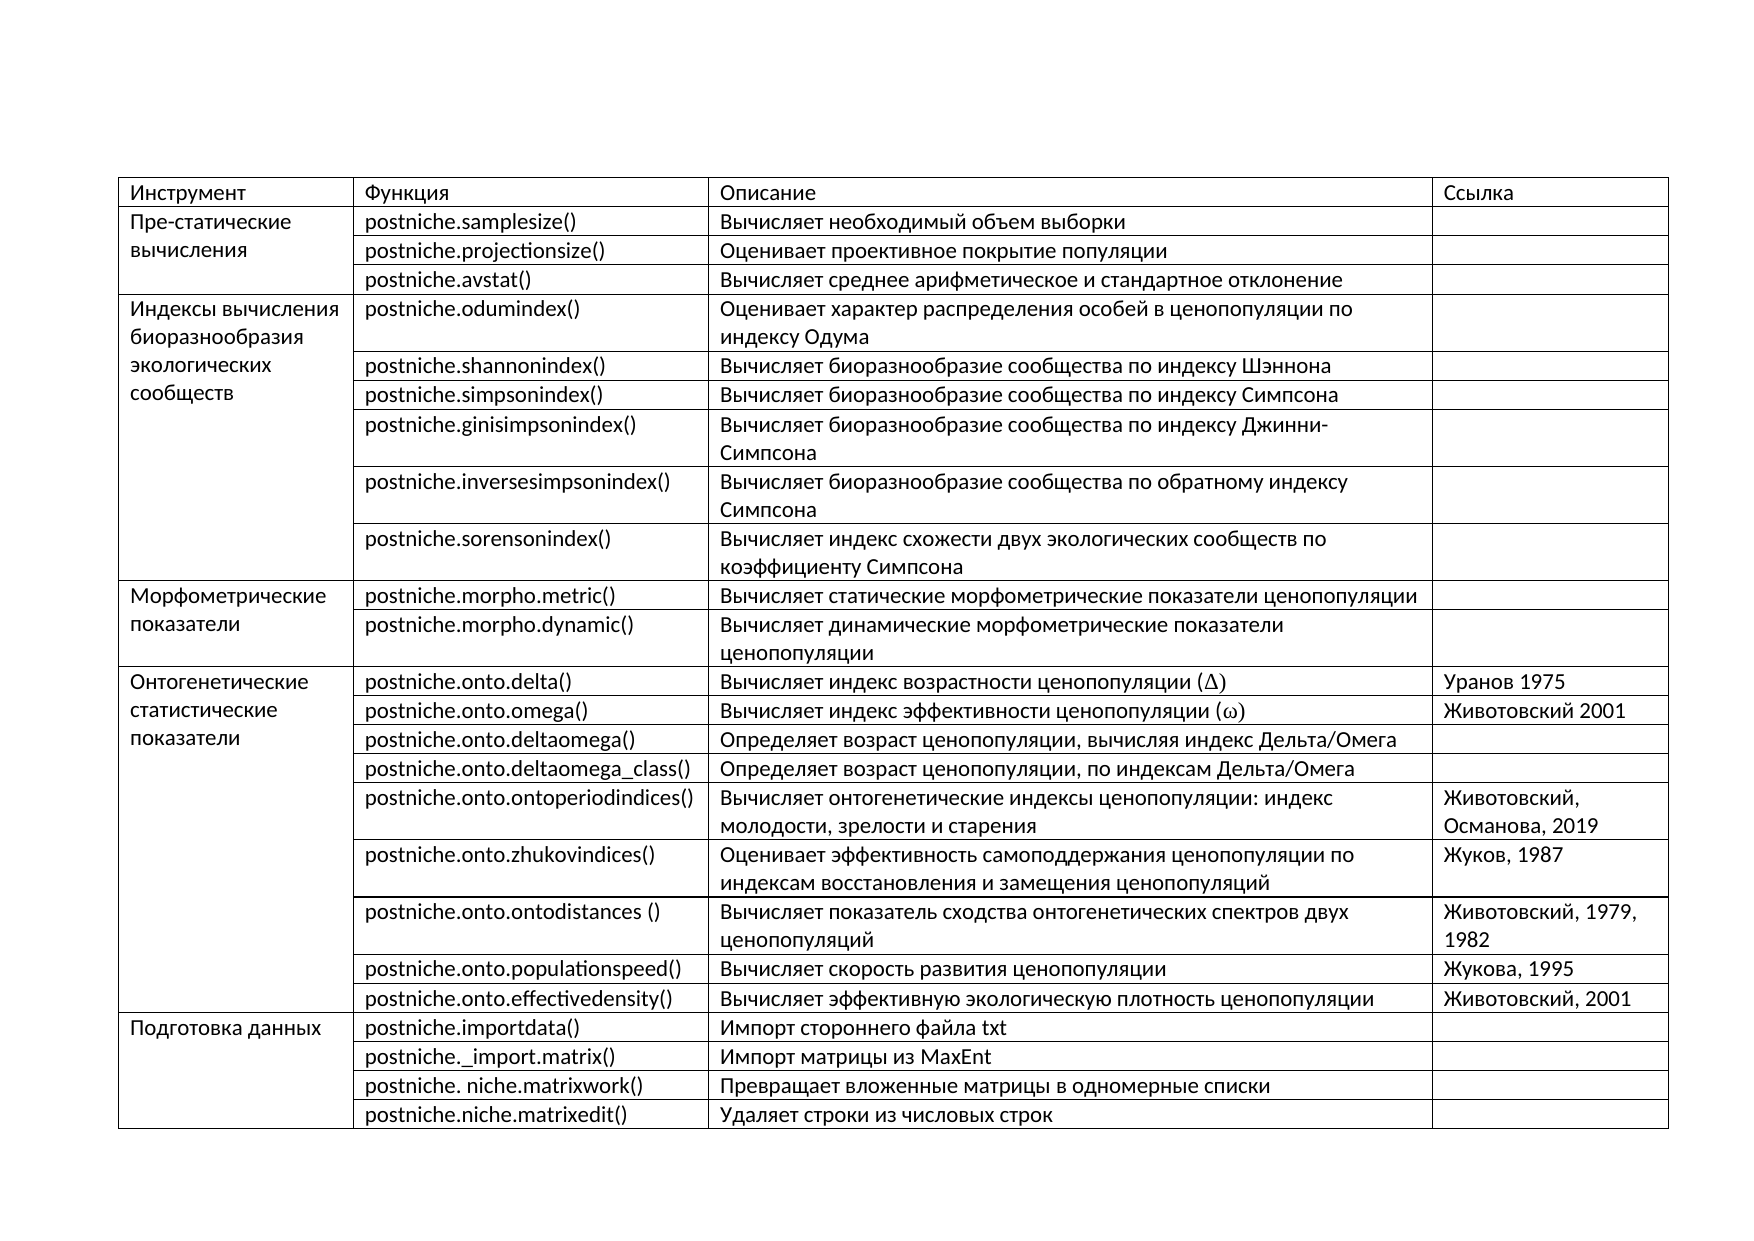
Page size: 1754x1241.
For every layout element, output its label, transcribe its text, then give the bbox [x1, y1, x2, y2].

table_cell postniche.niche.matrixedit() [354, 1100, 708, 1128]
table_cell Подготовка данных [119, 1013, 353, 1128]
table_cell postniche.morpho.metric() [354, 581, 708, 609]
table_cell Вычисляет показатель сходства онтогенетических спектров двух ценопопуляций [709, 898, 1432, 953]
table_cell postniche.onto.populationspeed() [354, 955, 708, 983]
table_cell postniche.onto.deltaomega_class() [354, 754, 708, 782]
table_cell Животовский, 1979, 1982 [1433, 898, 1668, 953]
table_cell postniche.avstat() [354, 265, 708, 293]
table_cell [1433, 352, 1668, 379]
table_cell Вычисляет необходимый объем выборки [709, 207, 1432, 235]
table_cell Жуков, 1987 [1433, 840, 1668, 896]
table_cell postniche.simpsonindex() [354, 381, 708, 409]
table_cell Оценивает проективное покрытие популяции [709, 236, 1432, 264]
table_cell [1433, 381, 1668, 409]
table_cell [1433, 1100, 1668, 1128]
table_header Описаниe [709, 178, 1432, 206]
table_cell [1433, 1071, 1668, 1099]
table_cell [1433, 467, 1668, 523]
table_cell Жукова, 1995 [1433, 955, 1668, 983]
table_cell Вычисляет скорость развития ценопопуляции [709, 955, 1432, 983]
table_cell Вычисляет биоразнообразие сообщества по индексу Джинни-Симпсона [709, 410, 1432, 466]
table_cell [1433, 236, 1668, 264]
table_cell [1433, 754, 1668, 782]
table_cell postniche.ginisimpsonindex() [354, 410, 708, 466]
table_cell Вычисляет онтогенетические индексы ценопопуляции: индекс молодости, зрелости и старения [709, 783, 1432, 839]
table_header Инструмент [119, 178, 353, 206]
table_cell Вычисляет среднее арифметическое и стандартное отклонение [709, 265, 1432, 293]
table_cell Определяет возраст ценопопуляции, по индексам Дельта/Омега [709, 754, 1432, 782]
table_cell [1433, 207, 1668, 235]
table_cell Вычисляет эффективную экологическую плотность ценопопуляции [709, 984, 1432, 1012]
table_cell Уранов 1975 [1433, 667, 1668, 695]
table_cell Определяет возраст ценопопуляции, вычисляя индекс Дельта/Омега [709, 725, 1432, 753]
table_cell postniche. niche.matrixwork() [354, 1071, 708, 1099]
table_cell postniche.samplesize() [354, 207, 708, 235]
table_cell [1433, 524, 1668, 580]
table_cell postniche.onto.delta() [354, 667, 708, 695]
table_cell Животовский, Османова, 2019 [1433, 783, 1668, 839]
table_cell Пре-статические вычисления [119, 207, 353, 293]
table_cell postniche.onto.omega() [354, 696, 708, 724]
table_cell Вычисляет биоразнообразие сообщества по индексу Симпсона [709, 381, 1432, 409]
table_cell [1433, 610, 1668, 666]
table_cell postniche.onto.effectivedensity() [354, 984, 708, 1012]
table_cell postniche.onto.zhukovindices() [354, 840, 708, 896]
table_cell postniche.odumindex() [354, 295, 708, 351]
table_cell Вычисляет статические морфометрические показатели ценопопуляции [709, 581, 1432, 609]
table_header Ссылка [1433, 178, 1668, 206]
table_cell postniche.onto.ontoperiodindices() [354, 783, 708, 839]
table_cell postniche.inversesimpsonindex() [354, 467, 708, 523]
table_cell [1433, 1042, 1668, 1070]
table_cell postniche._import.matrix() [354, 1042, 708, 1070]
table_cell postniche.importdata() [354, 1013, 708, 1041]
table_cell Оценивает характер распределения особей в ценопопуляции по индексу Одума [709, 295, 1432, 351]
table_cell [1433, 1013, 1668, 1041]
table_cell Импорт матрицы из MaxEnt [709, 1042, 1432, 1070]
table_cell Вычисляет динамические морфометрические показатели ценопопуляции [709, 610, 1432, 666]
table_cell Морфометрические показатели [119, 581, 353, 666]
table_cell [1433, 265, 1668, 293]
table_cell Удаляет строки из числовых строк [709, 1100, 1432, 1128]
table_cell Вычисляет индекс эффективности ценопопуляции (ω) [709, 696, 1432, 724]
table_cell Животовский 2001 [1433, 696, 1668, 724]
table_cell postniche.onto.deltaomega() [354, 725, 708, 753]
table_header Функция [354, 178, 708, 206]
table_cell Животовский, 2001 [1433, 984, 1668, 1012]
table_cell Оценивает эффективность самоподдержания ценопопуляции по индексам восстановления и замещения ценопопуляций [709, 840, 1432, 896]
table_cell Индексы вычисления биоразнообразия экологических сообществ [119, 295, 353, 580]
table_cell [1433, 725, 1668, 753]
table_cell Вычисляет индекс схожести двух экологических сообществ по коэффициенту Симпсона [709, 524, 1432, 580]
table_cell postniche.onto.ontodistances () [354, 898, 708, 953]
table_cell Вычисляет биоразнообразие сообщества по обратному индексу Симпсона [709, 467, 1432, 523]
table_cell postniche.sorensonindex() [354, 524, 708, 580]
table_cell Вычисляет индекс возрастности ценопопуляции (Δ) [709, 667, 1432, 695]
table_cell [1433, 581, 1668, 609]
table_cell Вычисляет биоразнообразие сообщества по индексу Шэннона [709, 352, 1432, 379]
table_cell postniche.shannonindex() [354, 352, 708, 379]
table_cell postniche.projectionsize() [354, 236, 708, 264]
table_cell Превращает вложенные матрицы в одномерные списки [709, 1071, 1432, 1099]
table_cell [1433, 295, 1668, 351]
table_cell postniche.morpho.dynamic() [354, 610, 708, 666]
table_cell Импорт стороннего файла txt [709, 1013, 1432, 1041]
table_cell [1433, 410, 1668, 466]
table_cell Онтогенетические статистические показатели [119, 667, 353, 1012]
